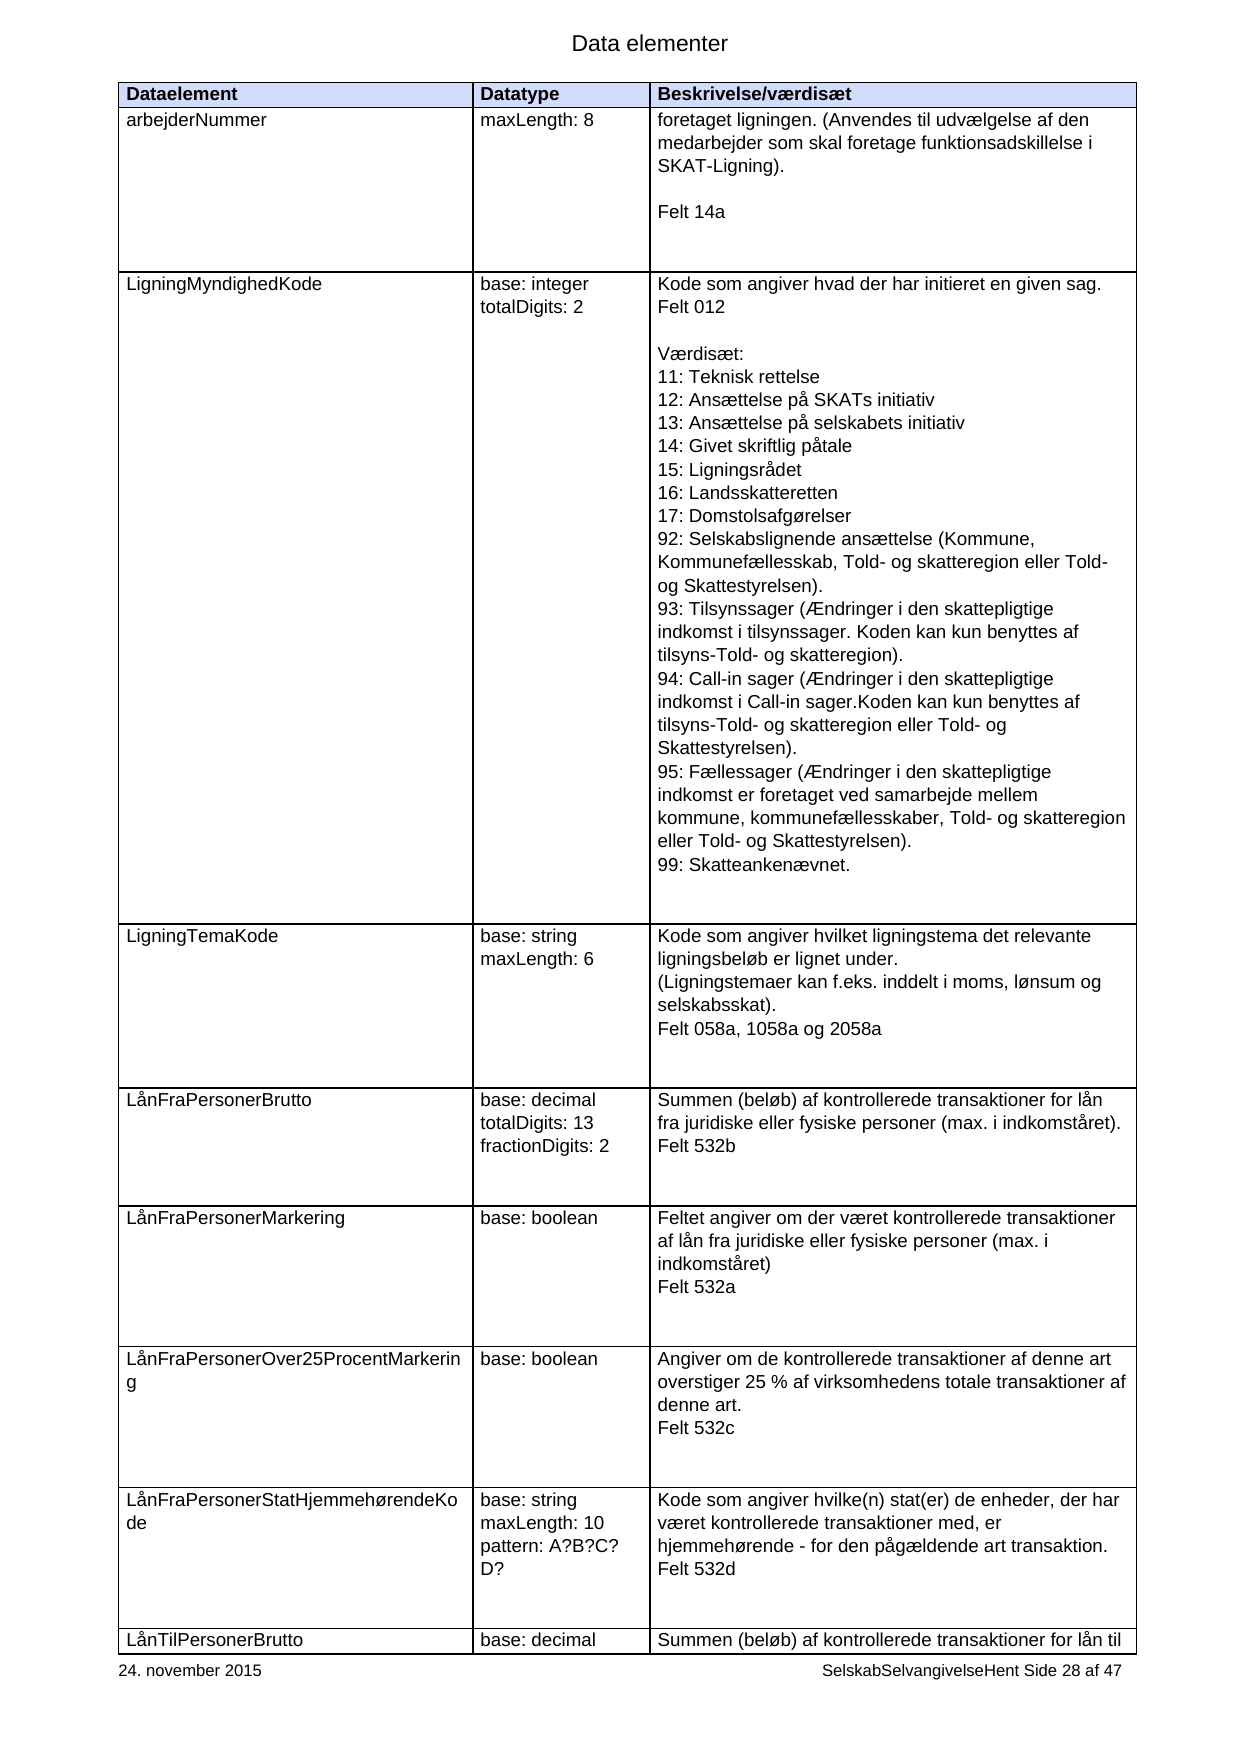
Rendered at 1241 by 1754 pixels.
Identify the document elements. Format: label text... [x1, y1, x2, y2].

table_cell base: boolean [474, 1347, 649, 1487]
table_cell Summen (beløb) af kontrollerede transaktioner for lån fra juridiske eller fysiske personer (max. i indkomståret). Felt 532b [651, 1089, 1136, 1205]
table_cell Kode som angiver hvad der har initieret en given sag. Felt 012 Værdisæt: 11: Teknisk rettelse 12: Ansættelse på SKATs initiativ 13: Ansættelse på selskabets initiativ 14: Givet skriftlig påtale 15: Ligningsrådet 16: Landsskatteretten 17: Domstolsafgørelser 92: Selskabslignende ansættelse (Kommune, Kommunefællesskab, Told- og skatteregion eller Told- og Skattestyrelsen). 93: Tilsynssager (Ændringer i den skattepligtige indkomst i tilsynssager. Koden kan kun benyttes af tilsyns-Told- og skatteregion). 94: Call-in sager (Ændringer i den skattepligtige indkomst i Call-in sager.Koden kan kun benyttes af tilsyns-Told- og skatteregion eller Told- og Skattestyrelsen). 95: Fællessager (Ændringer i den skattepligtige indkomst er foretaget ved samarbejde mellem kommune, kommunefællesskaber, Told- og skatteregion eller Told- og Skattestyrelsen). 99: Skatteankenævnet. [651, 273, 1136, 923]
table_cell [119, 1629, 472, 1653]
table_cell base: string maxLength: 6 [474, 925, 649, 1087]
table_header Dataelement [119, 83, 472, 107]
table_cell LigningTemaKode [119, 925, 472, 1087]
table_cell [651, 1629, 1136, 1653]
table_cell Angiver om de kontrollerede transaktioner af denne art overstiger 25 % af virksomhedens totale transaktioner af denne art. Felt 532c [651, 1347, 1136, 1487]
table_cell LånFraPersonerMarkering [119, 1207, 472, 1346]
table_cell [474, 108, 649, 271]
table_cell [119, 108, 472, 271]
table_cell Feltet angiver om der været kontrollerede transaktioner af lån fra juridiske eller fysiske personer (max. i indkomståret) Felt 532a [651, 1207, 1136, 1346]
table_cell LigningMyndighedKode [119, 273, 472, 923]
table_cell LånFraPersonerOver25ProcentMarkering [119, 1347, 472, 1487]
table_cell base: decimal totalDigits: 13 fractionDigits: 2 [474, 1089, 649, 1205]
table_cell base: string maxLength: 10 pattern: A?B?C?D? [474, 1488, 649, 1628]
table_header Datatype [474, 83, 649, 107]
table_cell LånFraPersonerBrutto [119, 1089, 472, 1205]
table_cell Kode som angiver hvilket ligningstema det relevante ligningsbeløb er lignet under. (Ligningstemaer kan f.eks. inddelt i moms, lønsum og selskabsskat). Felt 058a, 1058a og 2058a [651, 925, 1136, 1087]
table_header Beskrivelse/værdisæt [651, 83, 1136, 107]
table_cell base: integer totalDigits: 2 [474, 273, 649, 923]
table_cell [474, 1629, 649, 1653]
table_cell LånFraPersonerStatHjemmehørendeKode [119, 1488, 472, 1628]
table_cell Kode som angiver hvilke(n) stat(er) de enheder, der har været kontrollerede transaktioner med, er hjemmehørende - for den pågældende art transaktion. Felt 532d [651, 1488, 1136, 1628]
table_cell base: boolean [474, 1207, 649, 1346]
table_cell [651, 108, 1136, 271]
